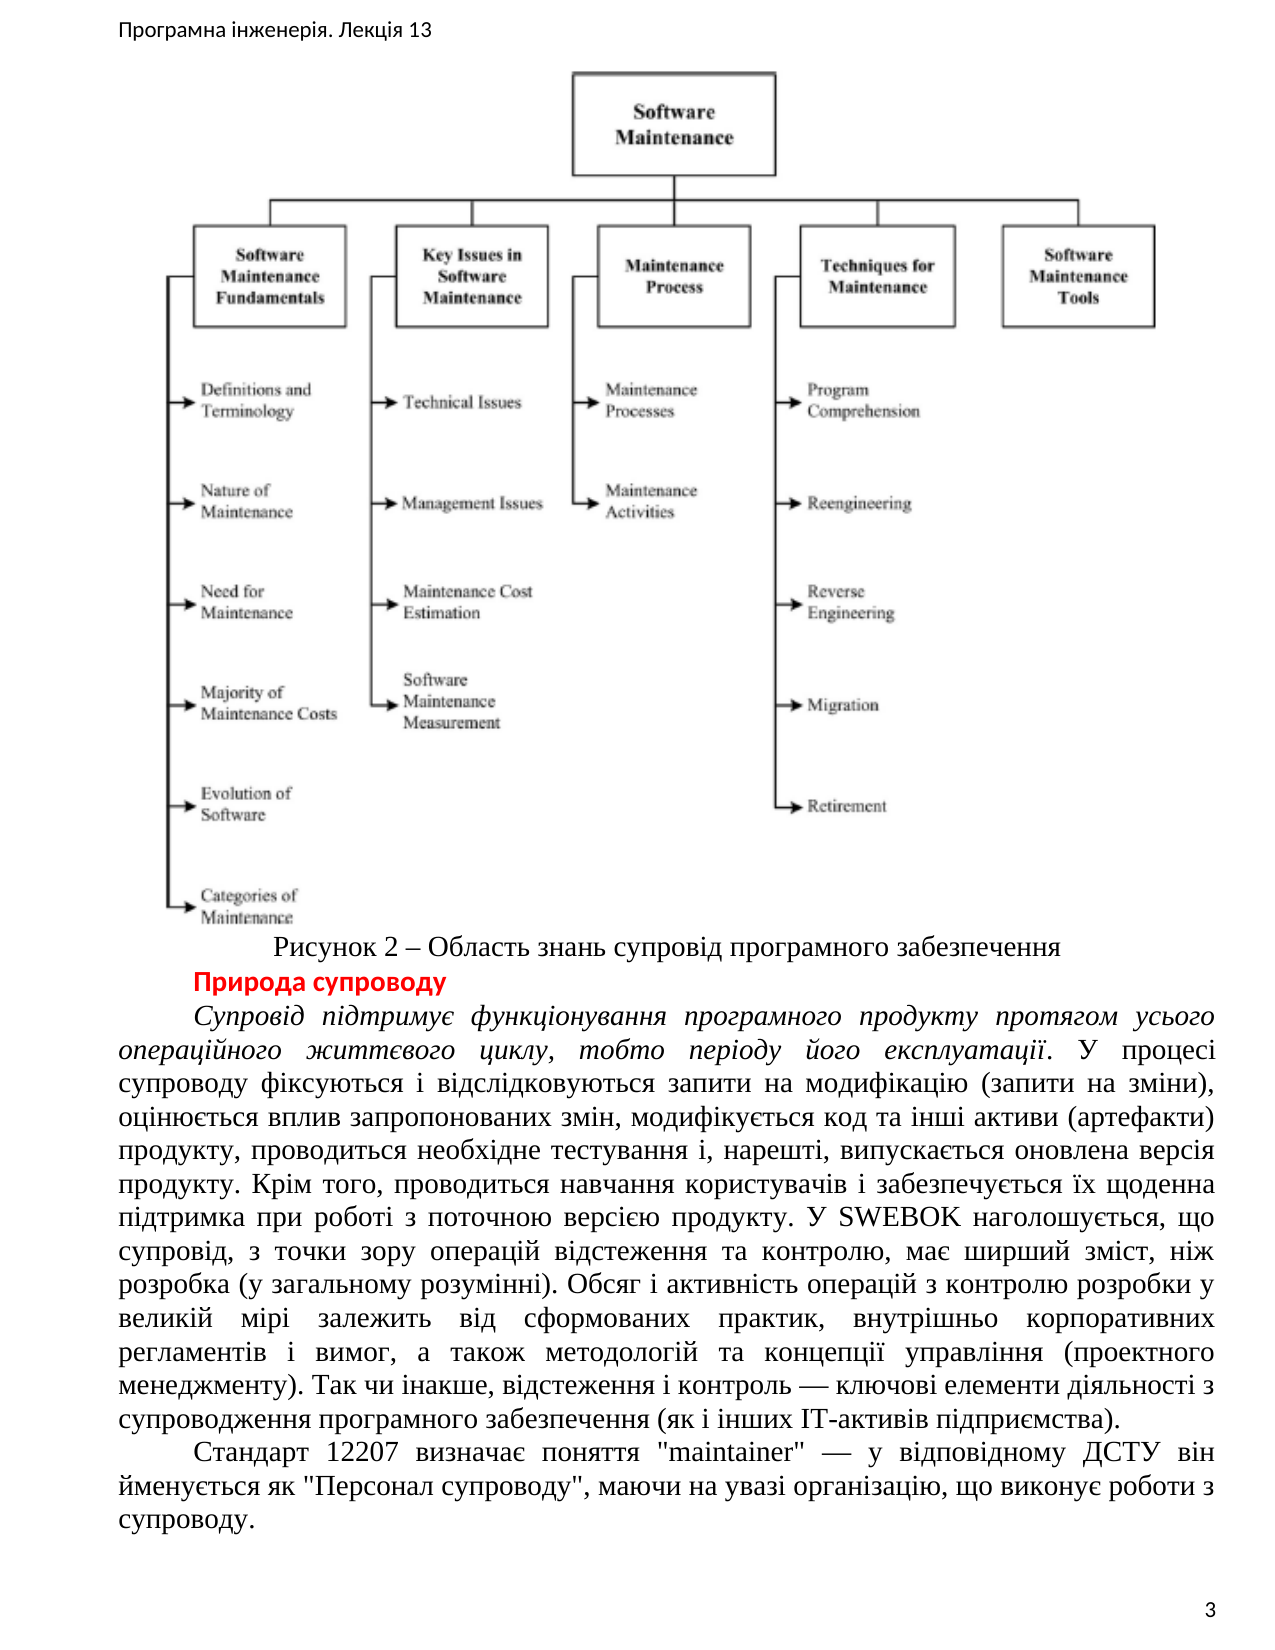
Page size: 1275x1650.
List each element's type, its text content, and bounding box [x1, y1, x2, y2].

text Природа супроводу [118, 963, 1216, 998]
text Стандарт 12207 визначає поняття "maintainer" — у відповідному ДСТУ він йменується як "Персонал супроводу", маючи на увазі організацію, що виконує роботи з супроводу. [118, 1434, 1216, 1535]
text Супровід підтримує функціонування програмного продукту протягом усього операційного життєвого циклу, тобто періоду його експлуатації. У процесі супроводу фіксуються і відслідковуються запити на модифікацію (запити на зміни), оцінюється вплив запропонованих змін, модифікується код та інші активи (артефакти) продукту, проводиться необхідне тестування і, нарешті, випускається оновлена версія продукту. Крім того, проводиться навчання користувачів і забезпечується їх щоденна підтримка при роботі з поточною версією продукту. У SWEBOK наголошується, що супровід, з точки зору операцій відстеження та контролю, має ширший зміст, ніж розробка (у загальному розумінні). Обсяг і активність операцій з контролю розробки у великій мірі залежить від сформованих практик, внутрішньо корпоративних регламентів і вимог, а також методологій та концепції управління (проектного менеджменту). Так чи інакше, відстеження і контроль — ключові елементи діяльності з супроводження програмного забезпечення (як і інших ІТ-активів підприємства). [118, 998, 1216, 1434]
picture [142, 59, 1193, 929]
text Рисунок 2 – Область знань супровід програмного забезпечення [118, 929, 1216, 963]
